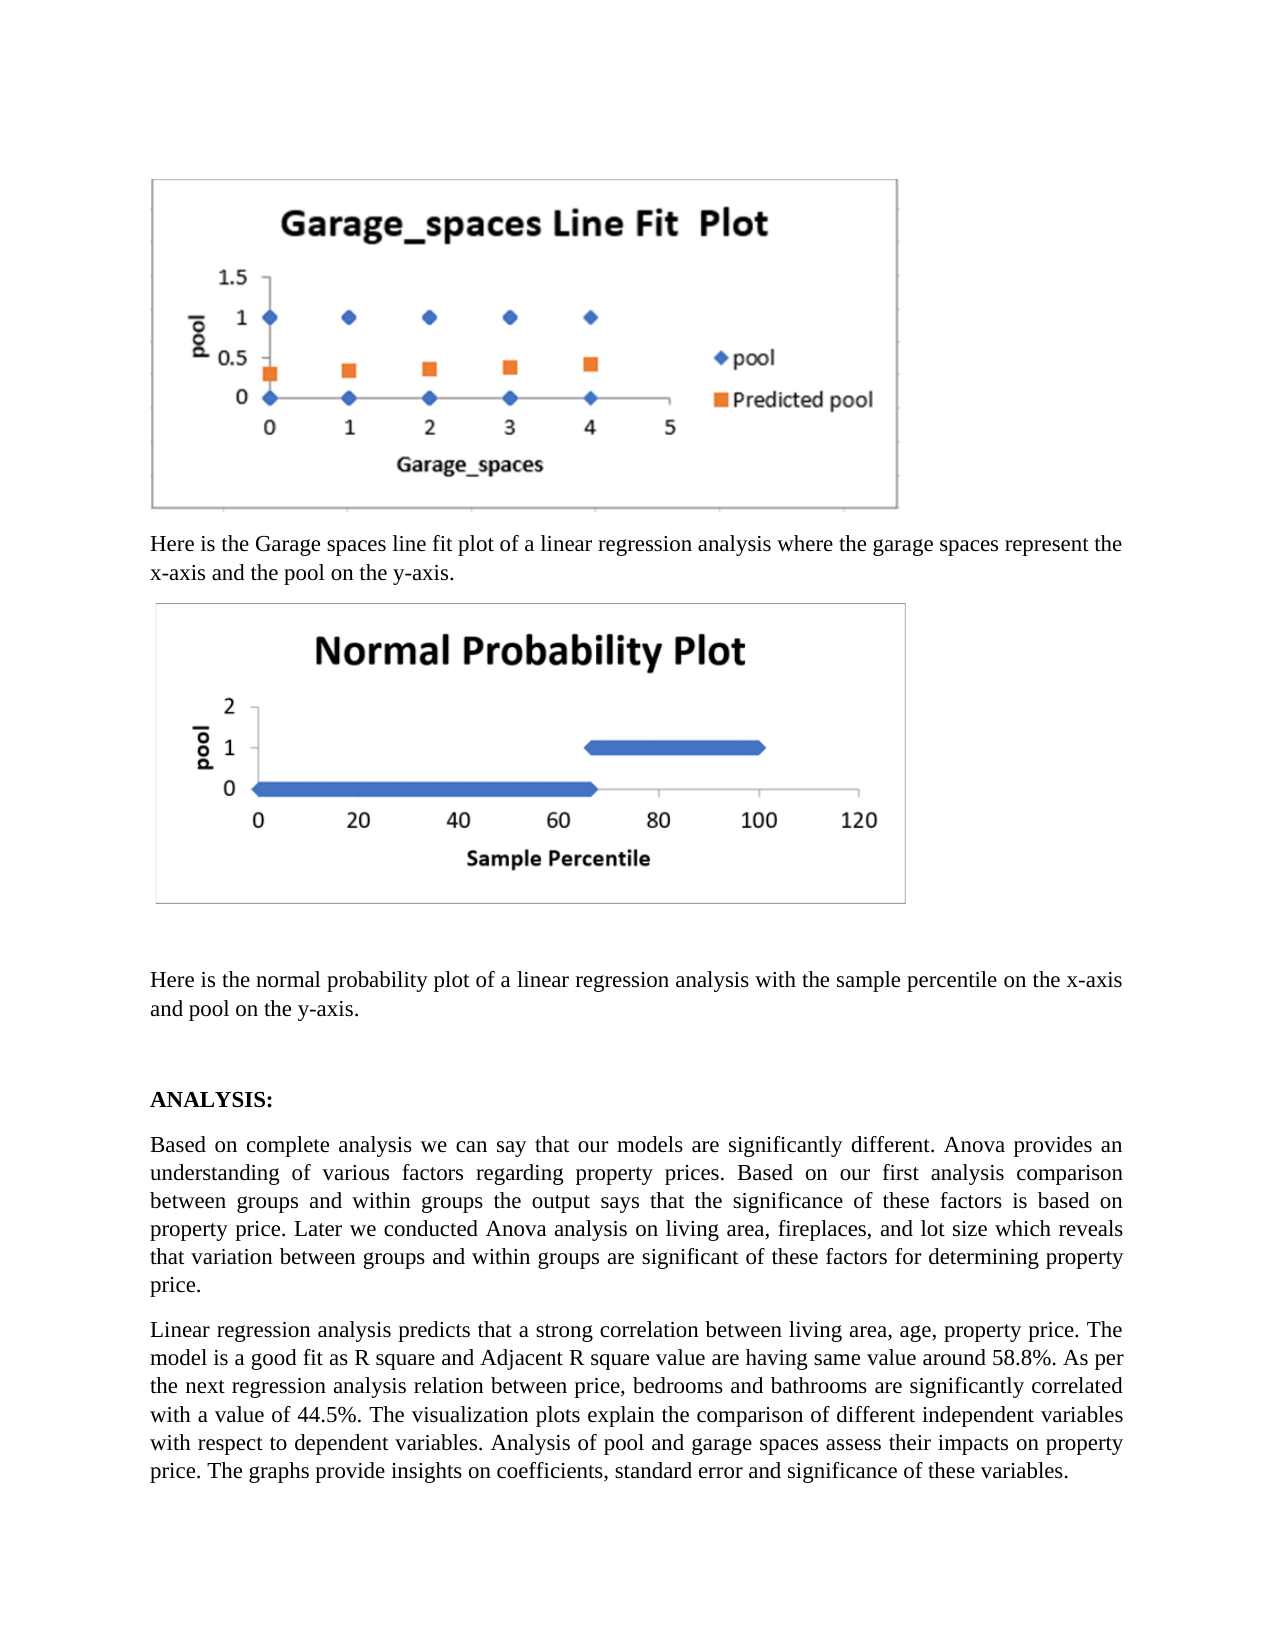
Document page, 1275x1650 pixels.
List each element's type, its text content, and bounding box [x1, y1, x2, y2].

text Here is the Garage spaces line fit plot of a linear regression analysis where the garage spaces represent the x-axis and the pool on the y-axis. [150, 530, 1125, 585]
text Based on complete analysis we can say that our models are significantly different. Anova provides an understanding of various factors regarding property prices. Based on our first analysis comparison between groups and within groups the output says that the significance of these factors is based on property price. Later we conducted Anova analysis on living area, fireplaces, and lot size which reveals that variation between groups and within groups are significant of these factors for determining property price. [150, 1131, 1125, 1298]
text Here is the normal probability plot of a linear regression analysis with the sample percentile on the x-axis and pool on the y-axis. [150, 967, 1125, 1021]
picture [155, 603, 906, 904]
text Linear regression analysis predicts that a strong correlation between living area, age, property price. The model is a good fit as R square and Adjacent R square value are having same value around 58.8%. As per the next regression analysis relation between price, bedrooms and bathrooms are significantly correlated with a value of 44.5%. The visualization plots explain the comparison of different independent variables with respect to dependent variables. Analysis of pool and garage spaces assess their impacts on property price. The graphs provide insights on coefficients, standard error and significance of these variables. [150, 1316, 1125, 1483]
text ANALYSIS: [150, 1086, 1125, 1112]
picture [150, 179, 901, 512]
